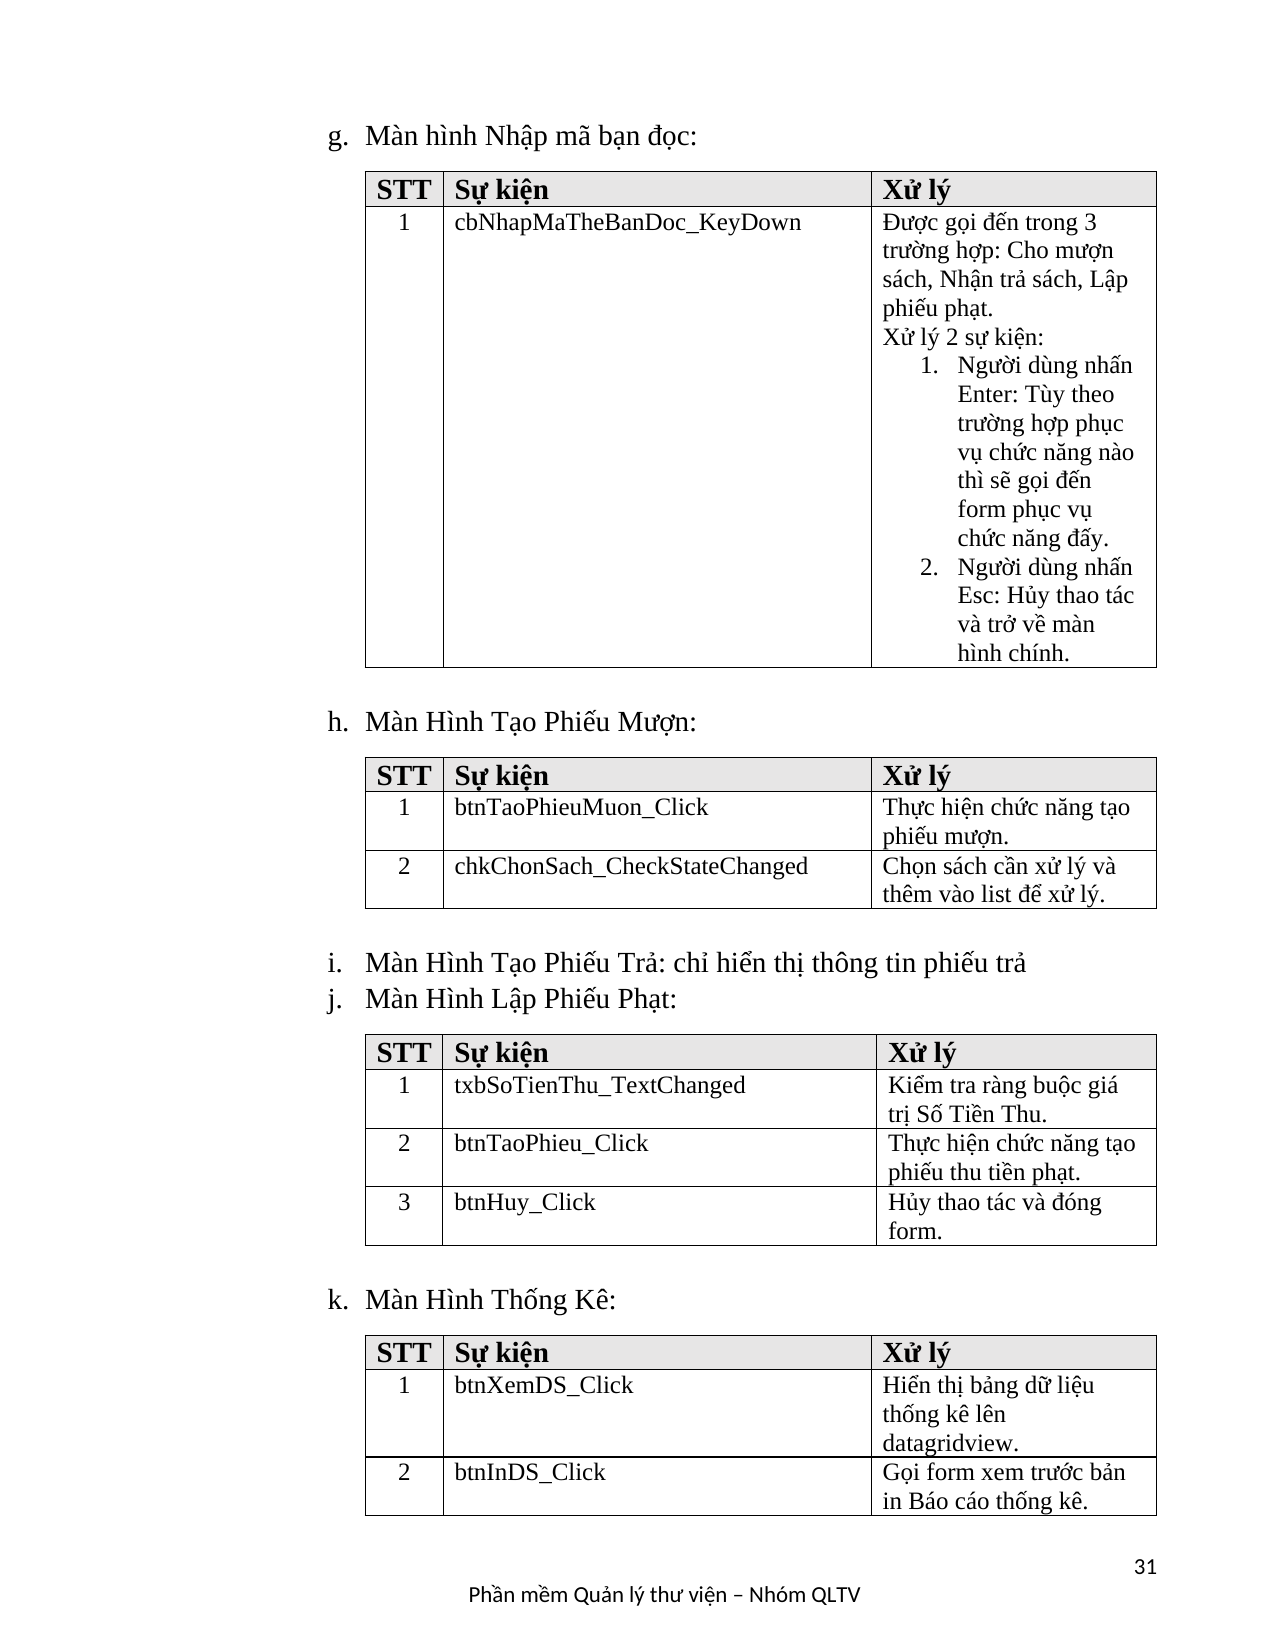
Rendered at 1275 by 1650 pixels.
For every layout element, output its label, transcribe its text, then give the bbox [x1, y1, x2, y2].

list Màn Hình Thống Kê: [327, 1282, 1157, 1315]
table_cell 2 [366, 1458, 443, 1515]
table_header Xử lý [872, 1336, 1156, 1369]
table_header STT [366, 172, 443, 206]
table_header STT [366, 1336, 443, 1369]
table_cell Được gọi đến trong 3 trường hợp: Cho mượn sách, Nhận trả sách, Lập phiếu phạt. Xử lý 2 sự kiện: Người dùng nhấn Enter: Tùy theo trường hợp phục vụ chức năng nào thì sẽ gọi đến form phục vụ chức năng đấy. Người dùng nhấn Esc: Hủy thao tác và trở về màn hình chính. [872, 207, 1156, 667]
table_cell btnHuy_Click [443, 1187, 876, 1244]
table_cell cbNhapMaTheBanDoc_KeyDown [444, 207, 871, 667]
table_cell Thực hiện chức năng tạo phiếu thu tiền phạt. [877, 1129, 1156, 1186]
table_cell btnXemDS_Click [444, 1370, 871, 1456]
table_cell 1 [366, 1070, 442, 1127]
table_header Sự kiện [443, 1035, 876, 1069]
table_header Sự kiện [444, 1336, 871, 1369]
table_header Xử lý [877, 1035, 1156, 1069]
table_cell 2 [366, 851, 443, 908]
table_cell btnTaoPhieu_Click [443, 1129, 876, 1186]
table_cell Hủy thao tác và đóng form. [877, 1187, 1156, 1244]
table_cell btnTaoPhieuMuon_Click [444, 792, 871, 850]
table_header STT [366, 1035, 442, 1069]
table_cell Gọi form xem trước bản in Báo cáo thống kê. [872, 1458, 1156, 1515]
list Màn Hình Tạo Phiếu Trả: chỉ hiển thị thông tin phiếu trả [327, 945, 1157, 979]
table_header Xử lý [872, 758, 1156, 791]
list Màn hình Nhập mã bạn đọc: [327, 118, 1157, 152]
table_cell Chọn sách cần xử lý và thêm vào list để xử lý. [872, 851, 1156, 908]
table_cell 3 [366, 1187, 442, 1244]
table_cell 1 [366, 792, 443, 850]
table_cell chkChonSach_CheckStateChanged [444, 851, 871, 908]
list Màn Hình Tạo Phiếu Mượn: [327, 704, 1157, 737]
table_cell btnInDS_Click [444, 1458, 871, 1515]
list Màn Hình Lập Phiếu Phạt: [327, 982, 1157, 1015]
table_header STT [366, 758, 443, 791]
table_cell 1 [366, 207, 443, 667]
table_cell 2 [366, 1129, 442, 1186]
table_header Sự kiện [444, 172, 871, 206]
table_header Sự kiện [444, 758, 871, 791]
table_cell Kiểm tra ràng buộc giá trị Số Tiền Thu. [877, 1070, 1156, 1127]
table_cell txbSoTienThu_TextChanged [443, 1070, 876, 1127]
table_cell Thực hiện chức năng tạo phiếu mượn. [872, 792, 1156, 850]
table_cell Hiển thị bảng dữ liệu thống kê lên datagridview. [872, 1370, 1156, 1456]
table_header Xử lý [872, 172, 1156, 206]
table_cell 1 [366, 1370, 443, 1456]
